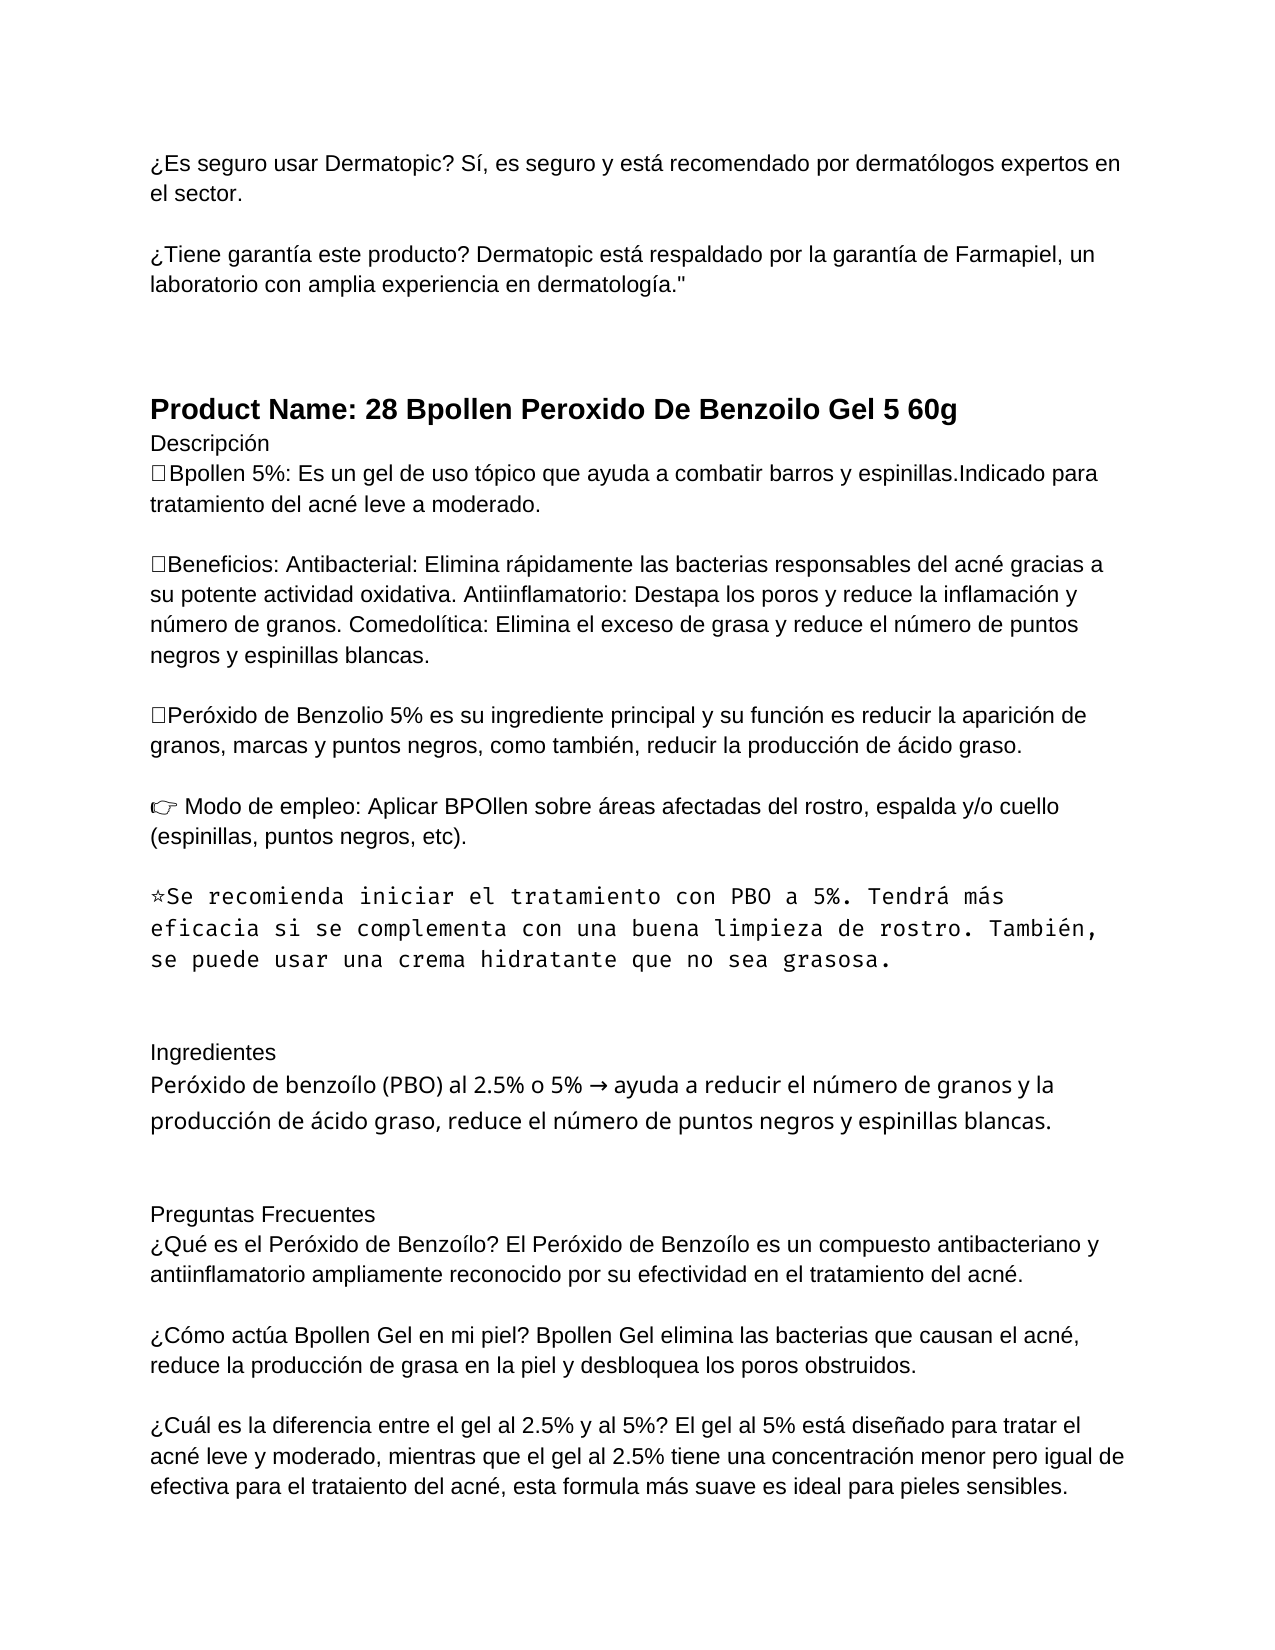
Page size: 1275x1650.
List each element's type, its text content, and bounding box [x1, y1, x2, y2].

text 🌸 Bpollen 5%: Es un gel de uso tópico que ayuda a combatir barros y espinillas.Indicado para tratamiento del acné leve a moderado. [150, 460, 1125, 517]
text ⭐Se recomienda iniciar el tratamiento con PBO a 5%. Tendrá más eficacia si se complementa con una buena limpieza de rostro. También, se puede usar una crema hidratante que no sea grasosa. [150, 883, 1125, 974]
text ¿Qué es el Peróxido de Benzoílo? El Peróxido de Benzoílo es un compuesto antibacteriano y antiinflamatorio ampliamente reconocido por su efectividad en el tratamiento del acné. [150, 1231, 1125, 1288]
text Product Name: 28 Bpollen Peroxido De Benzoilo Gel 5 60g [150, 392, 1125, 425]
text ¿Tiene garantía este producto? Dermatopic está respaldado por la garantía de Farmapiel, un laboratorio con amplia experiencia en dermatología." [150, 241, 1125, 297]
text ¿Es seguro usar Dermatopic? Sí, es seguro y está recomendado por dermatólogos expertos en el sector. [150, 150, 1125, 207]
text ¿Cómo actúa Bpollen Gel en mi piel? Bpollen Gel elimina las bacterias que causan el acné, reduce la producción de grasa en la piel y desbloquea los poros obstruidos. [150, 1322, 1125, 1378]
text 👉 Modo de empleo: Aplicar BPOllen sobre áreas afectadas del rostro, espalda y/o cuello (espinillas, puntos negros, etc). [150, 793, 1125, 849]
text Preguntas Frecuentes [150, 1201, 1125, 1227]
text Ingredientes [150, 1038, 1125, 1065]
text Peróxido de benzoílo (PBO) al 2.5% o 5% → ayuda a reducir el número de granos y la producción de ácido graso, reduce el número de puntos negros y espinillas blancas. [150, 1069, 1125, 1136]
text ¿Cuál es la diferencia entre el gel al 2.5% y al 5%? El gel al 5% está diseñado para tratar el acné leve y moderado, mientras que el gel al 2.5% tiene una concentración menor pero igual de efectiva para el trataiento del acné, esta formula más suave es ideal para pieles sensibles. [150, 1412, 1125, 1499]
text Descripción [150, 430, 1125, 457]
text 💯Beneficios: Antibacterial: Elimina rápidamente las bacterias responsables del acné gracias a su potente actividad oxidativa. Antiinflamatorio: Destapa los poros y reduce la inflamación y número de granos. Comedolítica: Elimina el exceso de grasa y reduce el número de puntos negros y espinillas blancas. [150, 551, 1125, 668]
text 💭Peróxido de Benzolio 5% es su ingrediente principal y su función es reducir la aparición de granos, marcas y puntos negros, como también, reducir la producción de ácido graso. [150, 702, 1125, 759]
